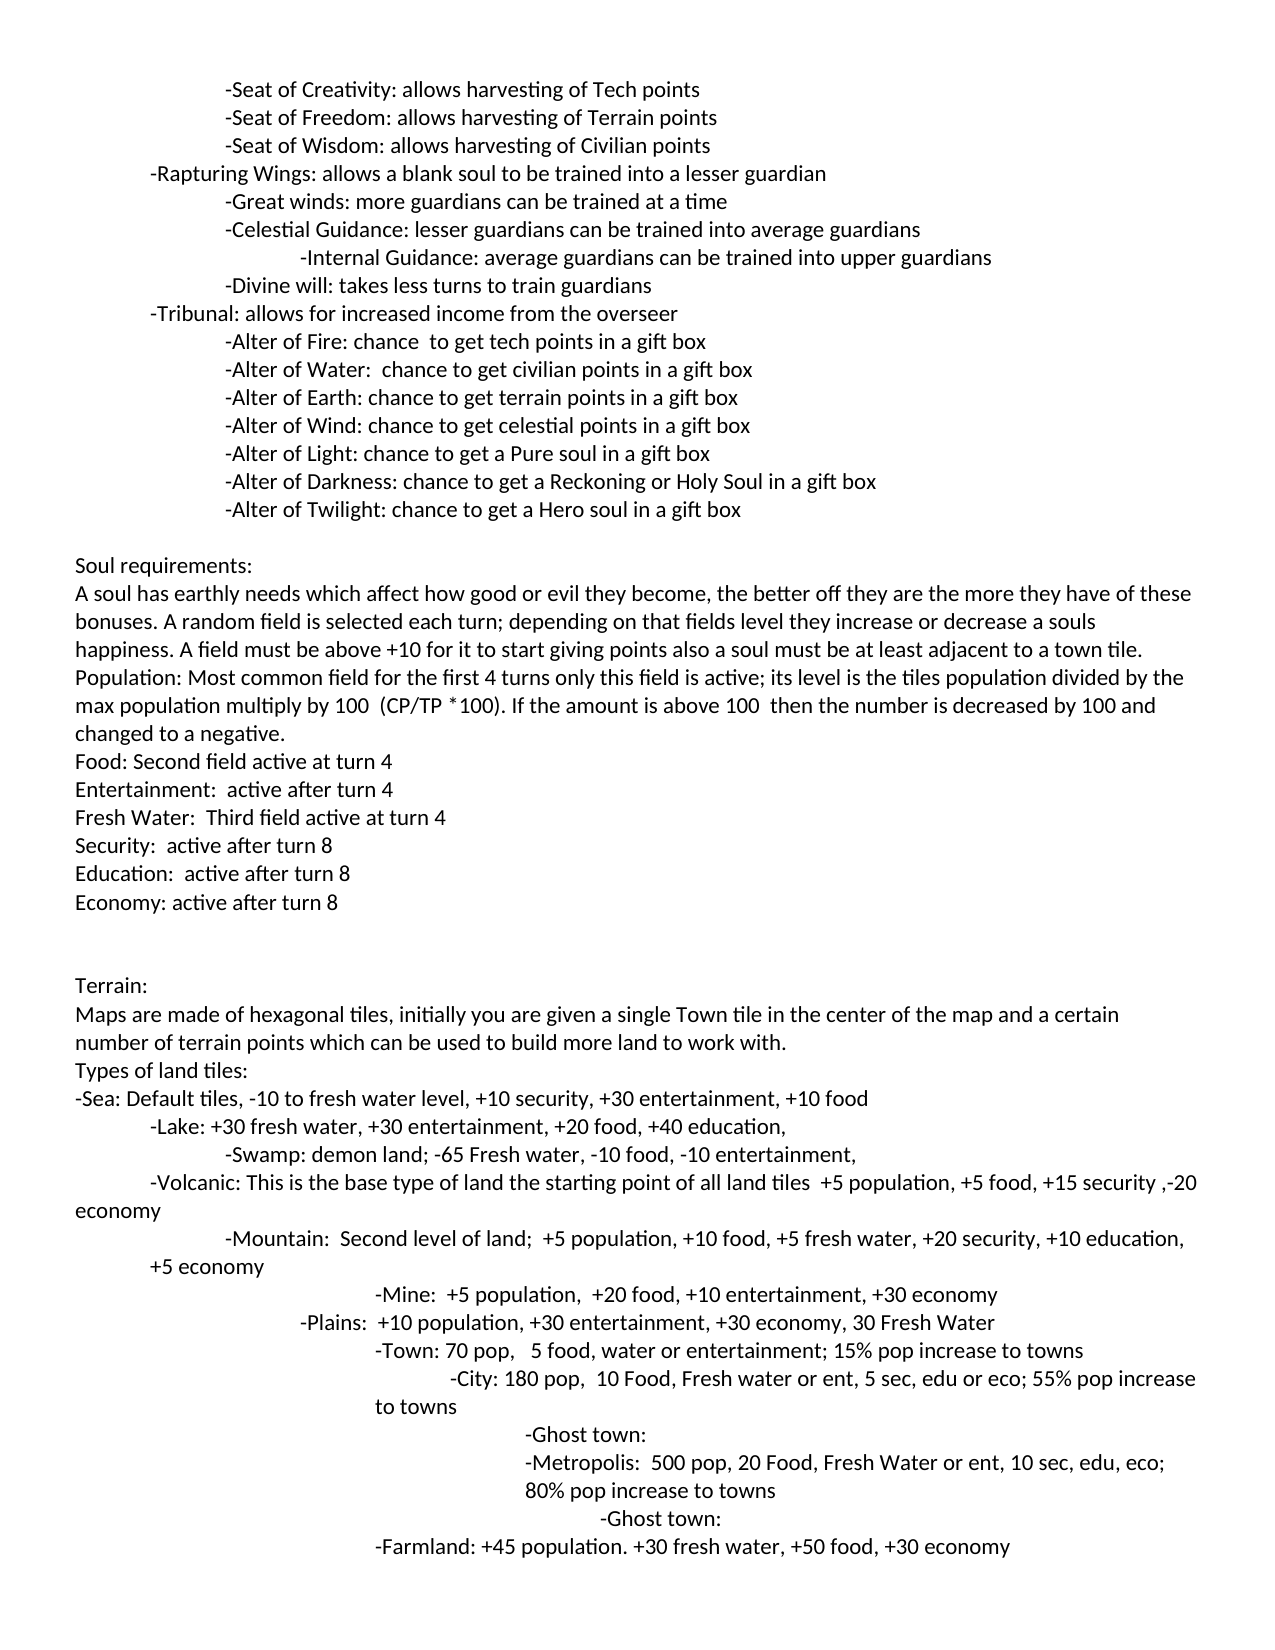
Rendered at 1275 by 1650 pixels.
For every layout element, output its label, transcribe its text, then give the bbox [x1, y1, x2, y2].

text -Great winds: more guardians can be trained at a time [150, 187, 1200, 215]
text -Sea: Default tiles, -10 to fresh water level, +10 security, +30 entertainment, +10 food [75, 1084, 1200, 1112]
text -Alter of Wind: chance to get celestial points in a gift box [150, 411, 1200, 439]
text -Metropolis: 500 pop, 20 Food, Fresh Water or ent, 10 sec, edu, eco; 80% pop increase to towns [525, 1448, 1200, 1504]
text -Alter of Fire: chance to get tech points in a gift box [150, 327, 1200, 355]
text -Rapturing Wings: allows a blank soul to be trained into a lesser guardian [150, 159, 1200, 187]
text -Swamp: demon land; -65 Fresh water, -10 food, -10 entertainment, [150, 1140, 1200, 1168]
text -Seat of Wisdom: allows harvesting of Civilian points [150, 131, 1200, 159]
text Economy: active after turn 8 [75, 888, 1200, 916]
text Education: active after turn 8 [75, 859, 1200, 888]
text -Mine: +5 population, +20 food, +10 entertainment, +30 economy [375, 1280, 1200, 1308]
text Terrain: [75, 972, 1200, 1000]
text -Celestial Guidance: lesser guardians can be trained into average guardians [150, 215, 1200, 243]
text -Alter of Twilight: chance to get a Hero soul in a gift box [150, 495, 1200, 523]
text Types of land tiles: [75, 1056, 1200, 1084]
text -Seat of Creativity: allows harvesting of Tech points [225, 75, 1200, 103]
text -Seat of Freedom: allows harvesting of Terrain points [225, 103, 1200, 131]
text -Ghost town: [525, 1504, 1200, 1532]
text -Farmland: +45 population. +30 fresh water, +50 food, +30 economy [300, 1532, 1200, 1560]
text -Alter of Water: chance to get civilian points in a gift box [150, 355, 1200, 383]
text -Ghost town: [450, 1420, 1200, 1448]
text -Mountain: Second level of land; +5 population, +10 food, +5 fresh water, +20 security, +10 education, +5 economy [150, 1224, 1200, 1280]
text -Divine will: takes less turns to train guardians [225, 271, 1200, 299]
text -City: 180 pop, 10 Food, Fresh water or ent, 5 sec, edu or eco; 55% pop increase to towns [375, 1364, 1200, 1420]
text Food: Second field active at turn 4 [75, 747, 1200, 776]
text -Internal Guidance: average guardians can be trained into upper guardians [225, 243, 1200, 271]
text Soul requirements: [75, 551, 1200, 579]
text Security: active after turn 8 [75, 832, 1200, 859]
text A soul has earthly needs which affect how good or evil they become, the better off they are the more they have of these bonuses. A random field is selected each turn; depending on that fields level they increase or decrease a souls happiness. A field must be above +10 for it to start giving points also a soul must be at least adjacent to a town tile. [75, 579, 1200, 663]
text Maps are made of hexagonal tiles, initially you are given a single Town tile in the center of the map and a certain number of terrain points which can be used to build more land to work with. [75, 1000, 1200, 1056]
text -Plains: +10 population, +30 entertainment, +30 economy, 30 Fresh Water [225, 1308, 1200, 1336]
text -Volcanic: This is the base type of land the starting point of all land tiles +5 population, +5 food, +15 security ,-20 economy [75, 1168, 1200, 1224]
text -Alter of Darkness: chance to get a Reckoning or Holy Soul in a gift box [150, 467, 1200, 495]
text -Town: 70 pop, 5 food, water or entertainment; 15% pop increase to towns [300, 1336, 1200, 1364]
text Entertainment: active after turn 4 [75, 776, 1200, 803]
text -Lake: +30 fresh water, +30 entertainment, +20 food, +40 education, [75, 1112, 1200, 1140]
text -Alter of Light: chance to get a Pure soul in a gift box [150, 439, 1200, 467]
text Population: Most common field for the first 4 turns only this field is active; its level is the tiles population divided by the max population multiply by 100 (CP/TP *100). If the amount is above 100 then the number is decreased by 100 and changed to a negative. [75, 663, 1200, 747]
text -Alter of Earth: chance to get terrain points in a gift box [150, 383, 1200, 411]
text -Tribunal: allows for increased income from the overseer [150, 299, 1200, 327]
text Fresh Water: Third field active at turn 4 [75, 803, 1200, 832]
